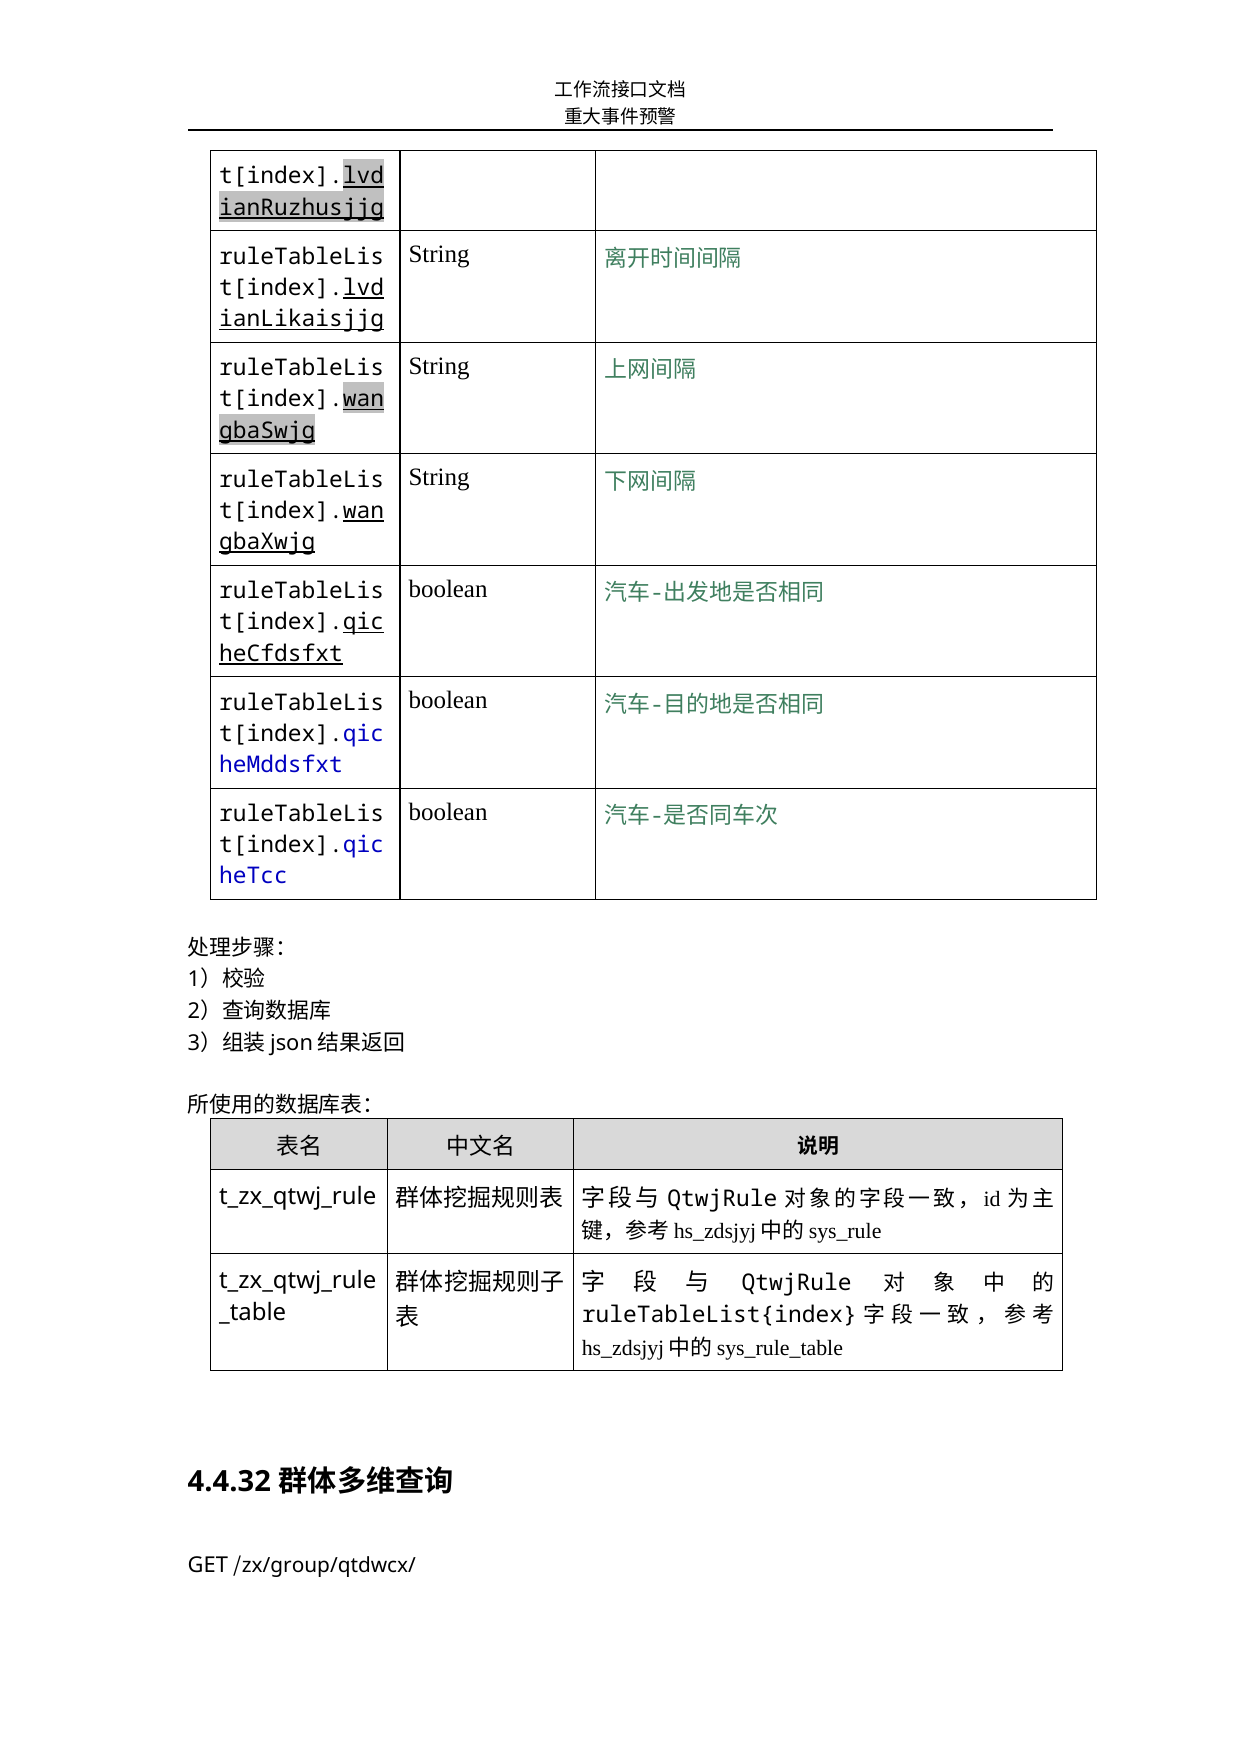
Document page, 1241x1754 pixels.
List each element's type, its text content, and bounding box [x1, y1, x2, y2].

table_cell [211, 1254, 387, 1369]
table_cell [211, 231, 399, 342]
text 2）查询数据库 [187, 993, 1053, 1025]
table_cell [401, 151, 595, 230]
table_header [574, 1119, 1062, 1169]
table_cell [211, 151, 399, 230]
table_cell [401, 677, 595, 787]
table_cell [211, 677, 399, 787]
text 3）组装json结果返回 [187, 1025, 1053, 1057]
text 处理步骤： [187, 930, 1053, 961]
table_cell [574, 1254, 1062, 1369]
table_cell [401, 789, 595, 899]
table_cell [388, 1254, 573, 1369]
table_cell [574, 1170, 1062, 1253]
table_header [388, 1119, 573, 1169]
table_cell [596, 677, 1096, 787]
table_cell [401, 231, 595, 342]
text 所使用的数据库表： [187, 1087, 1053, 1118]
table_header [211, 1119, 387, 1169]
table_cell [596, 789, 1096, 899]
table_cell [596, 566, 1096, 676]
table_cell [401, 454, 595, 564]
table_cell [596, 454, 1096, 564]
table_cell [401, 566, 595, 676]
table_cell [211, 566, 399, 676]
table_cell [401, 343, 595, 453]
text 1）校验 [187, 961, 1053, 993]
text 4.4.32 群体多维查询 [187, 1457, 1053, 1499]
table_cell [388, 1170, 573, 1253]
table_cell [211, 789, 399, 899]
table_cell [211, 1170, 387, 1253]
text GET /zx/group/qtdwcx/ [187, 1548, 1053, 1578]
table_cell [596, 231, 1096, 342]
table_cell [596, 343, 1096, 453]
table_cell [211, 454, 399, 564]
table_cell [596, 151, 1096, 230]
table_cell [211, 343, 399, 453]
